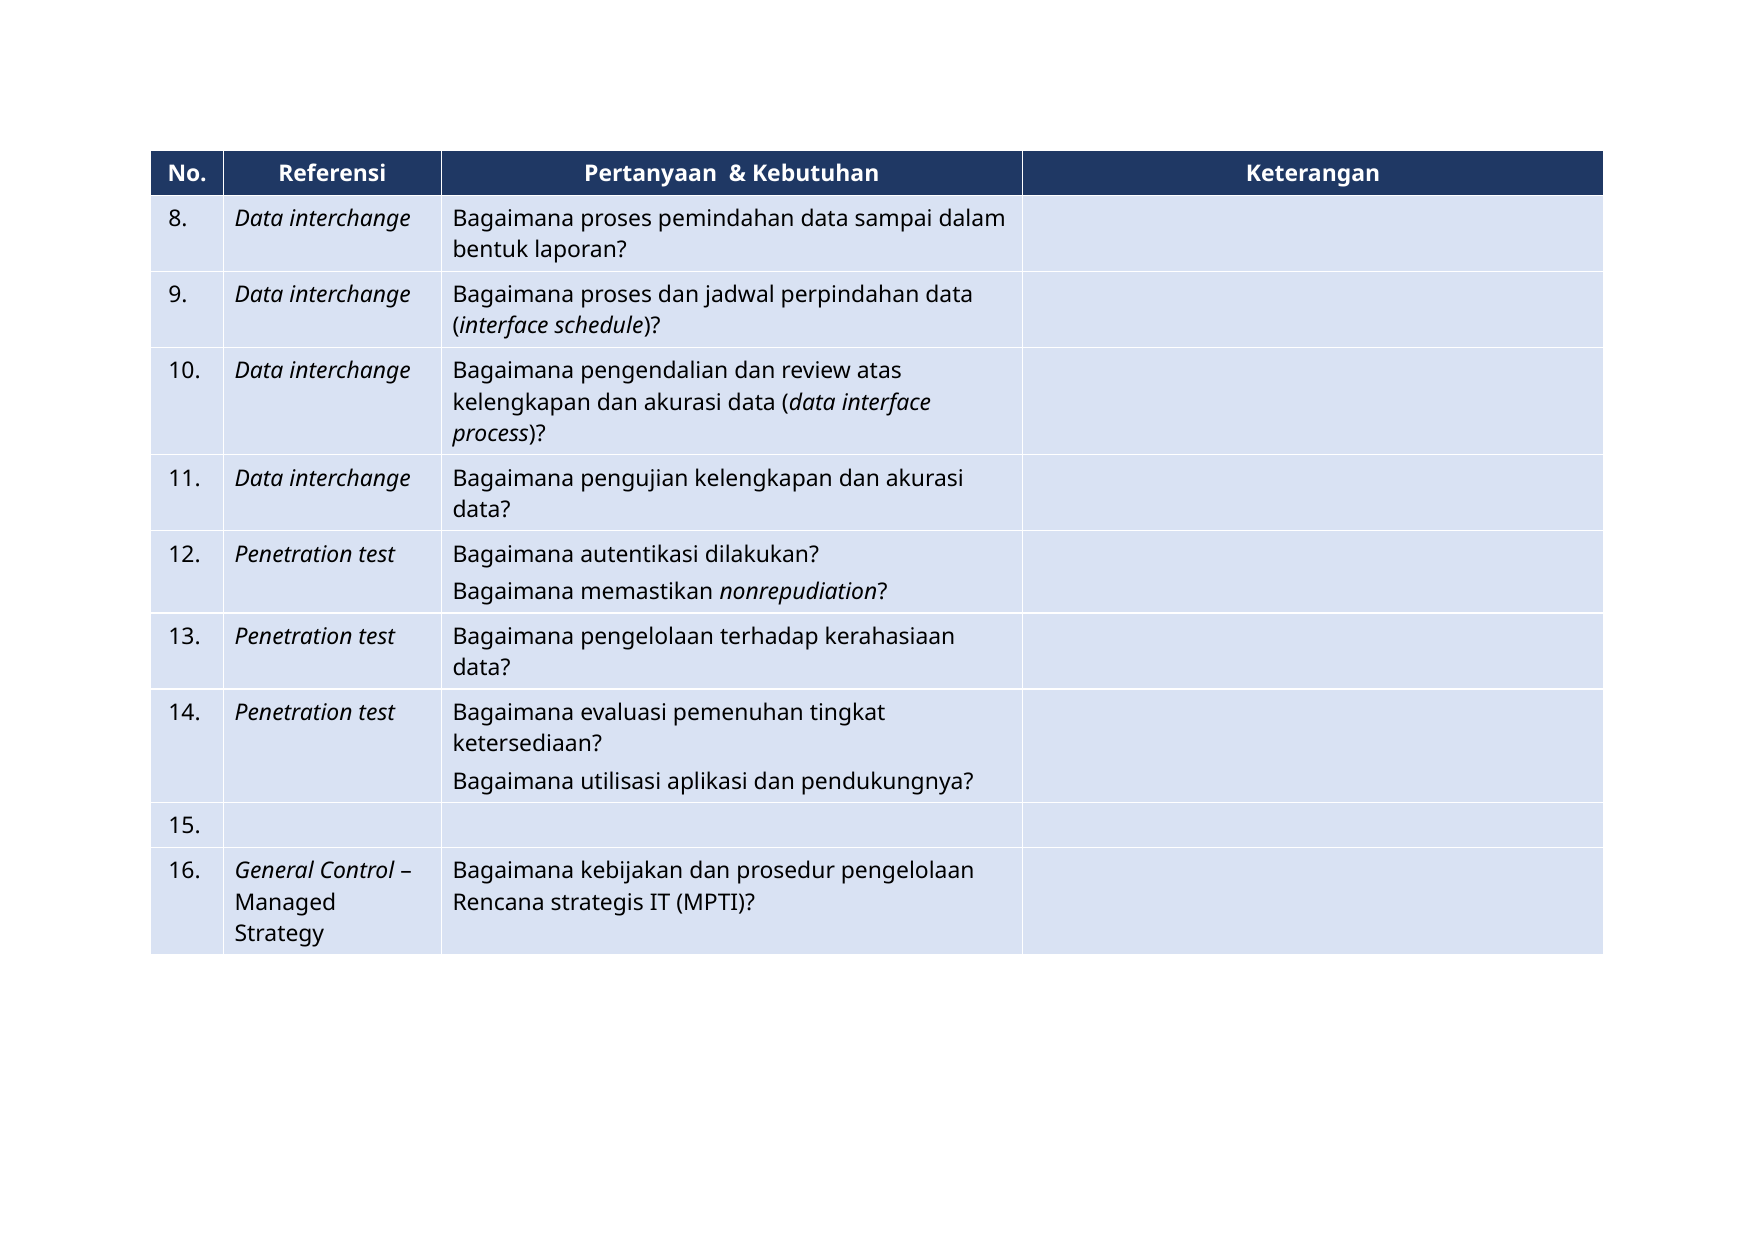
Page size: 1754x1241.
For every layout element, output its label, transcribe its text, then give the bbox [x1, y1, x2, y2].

table_cell Data interchange [224, 272, 441, 347]
table_cell [151, 803, 223, 847]
table_cell Data interchange [224, 455, 441, 530]
table_cell Bagaimana proses dan jadwal perpindahan data (interface schedule)? [442, 272, 1022, 347]
table_cell [151, 272, 223, 347]
table_cell [1023, 614, 1603, 688]
table_cell [1023, 803, 1603, 847]
table_cell [1023, 848, 1603, 954]
table_header Referensi [224, 151, 441, 195]
table_cell Penetration test [224, 531, 441, 612]
table_cell Data interchange [224, 348, 441, 454]
table_cell [151, 455, 223, 530]
table_cell Bagaimana pengujian kelengkapan dan akurasi data? [442, 455, 1022, 530]
table_cell Bagaimana pengendalian dan review atas kelengkapan dan akurasi data (data interface process)? [442, 348, 1022, 454]
table_cell [1023, 348, 1603, 454]
table_cell Bagaimana evaluasi pemenuhan tingkat ketersediaan? Bagaimana utilisasi aplikasi dan pendukungnya? [442, 690, 1022, 802]
table_cell Bagaimana kebijakan dan prosedur pengelolaan Rencana strategis IT (MPTI)? [442, 848, 1022, 954]
table_cell Penetration test [224, 614, 441, 688]
table_cell [151, 196, 223, 271]
table_cell Penetration test [224, 690, 441, 802]
table_cell [1023, 690, 1603, 802]
table_cell [151, 614, 223, 688]
table_cell [1023, 272, 1603, 347]
table_cell [151, 690, 223, 802]
table_cell [224, 803, 441, 847]
table_cell Bagaimana proses pemindahan data sampai dalam bentuk laporan? [442, 196, 1022, 271]
table_cell [151, 848, 223, 954]
table_cell [1023, 531, 1603, 612]
table_header No. [151, 151, 223, 195]
table_cell Bagaimana autentikasi dilakukan? Bagaimana memastikan nonrepudiation? [442, 531, 1022, 612]
table_header Pertanyaan & Kebutuhan [442, 151, 1022, 195]
table_cell Bagaimana pengelolaan terhadap kerahasiaan data? [442, 614, 1022, 688]
table_cell General Control – Managed Strategy [224, 848, 441, 954]
table_cell [1023, 196, 1603, 271]
table_cell [151, 531, 223, 612]
table_cell [1023, 455, 1603, 530]
table_header Keterangan [1023, 151, 1603, 195]
table_cell [442, 803, 1022, 847]
table_cell Data interchange [224, 196, 441, 271]
table_cell [151, 348, 223, 454]
